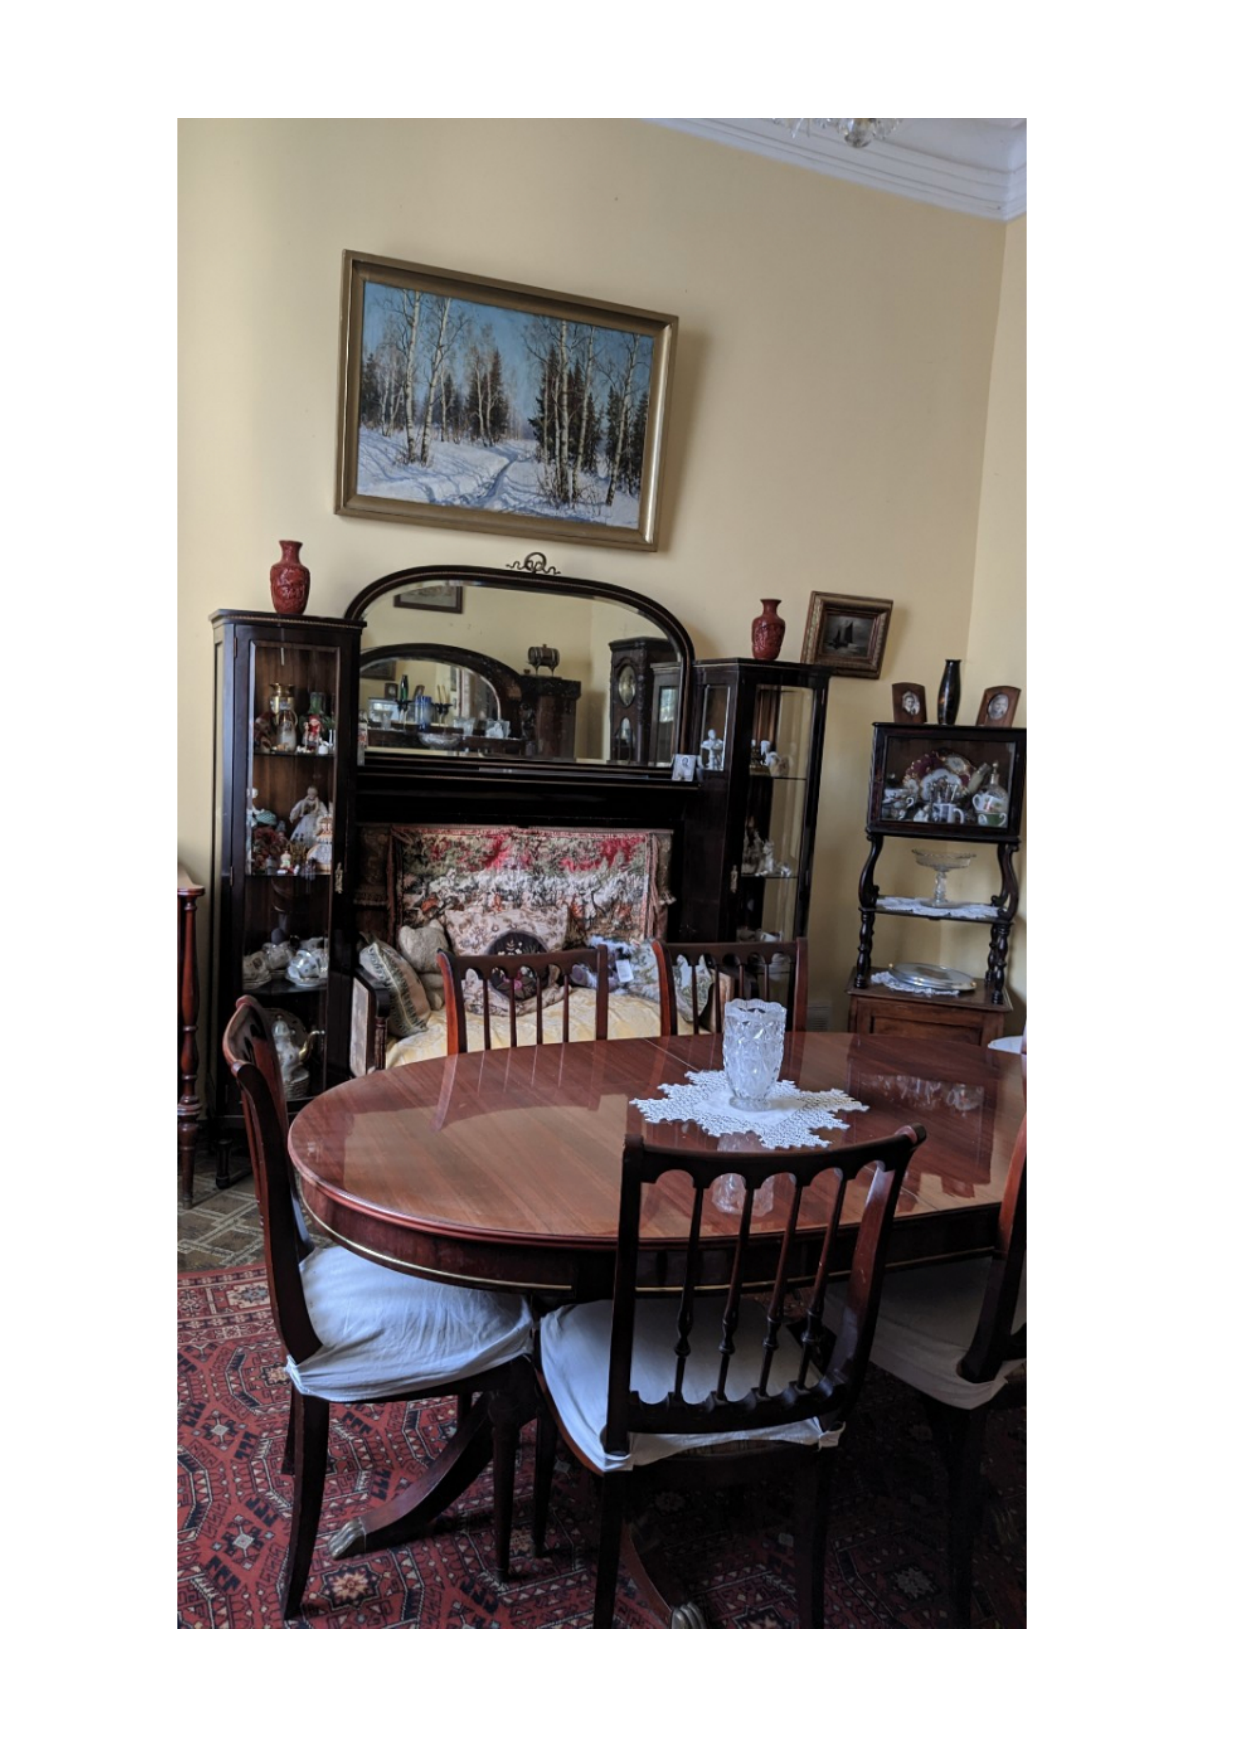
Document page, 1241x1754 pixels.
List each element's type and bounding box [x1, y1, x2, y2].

picture [177, 118, 1027, 1629]
